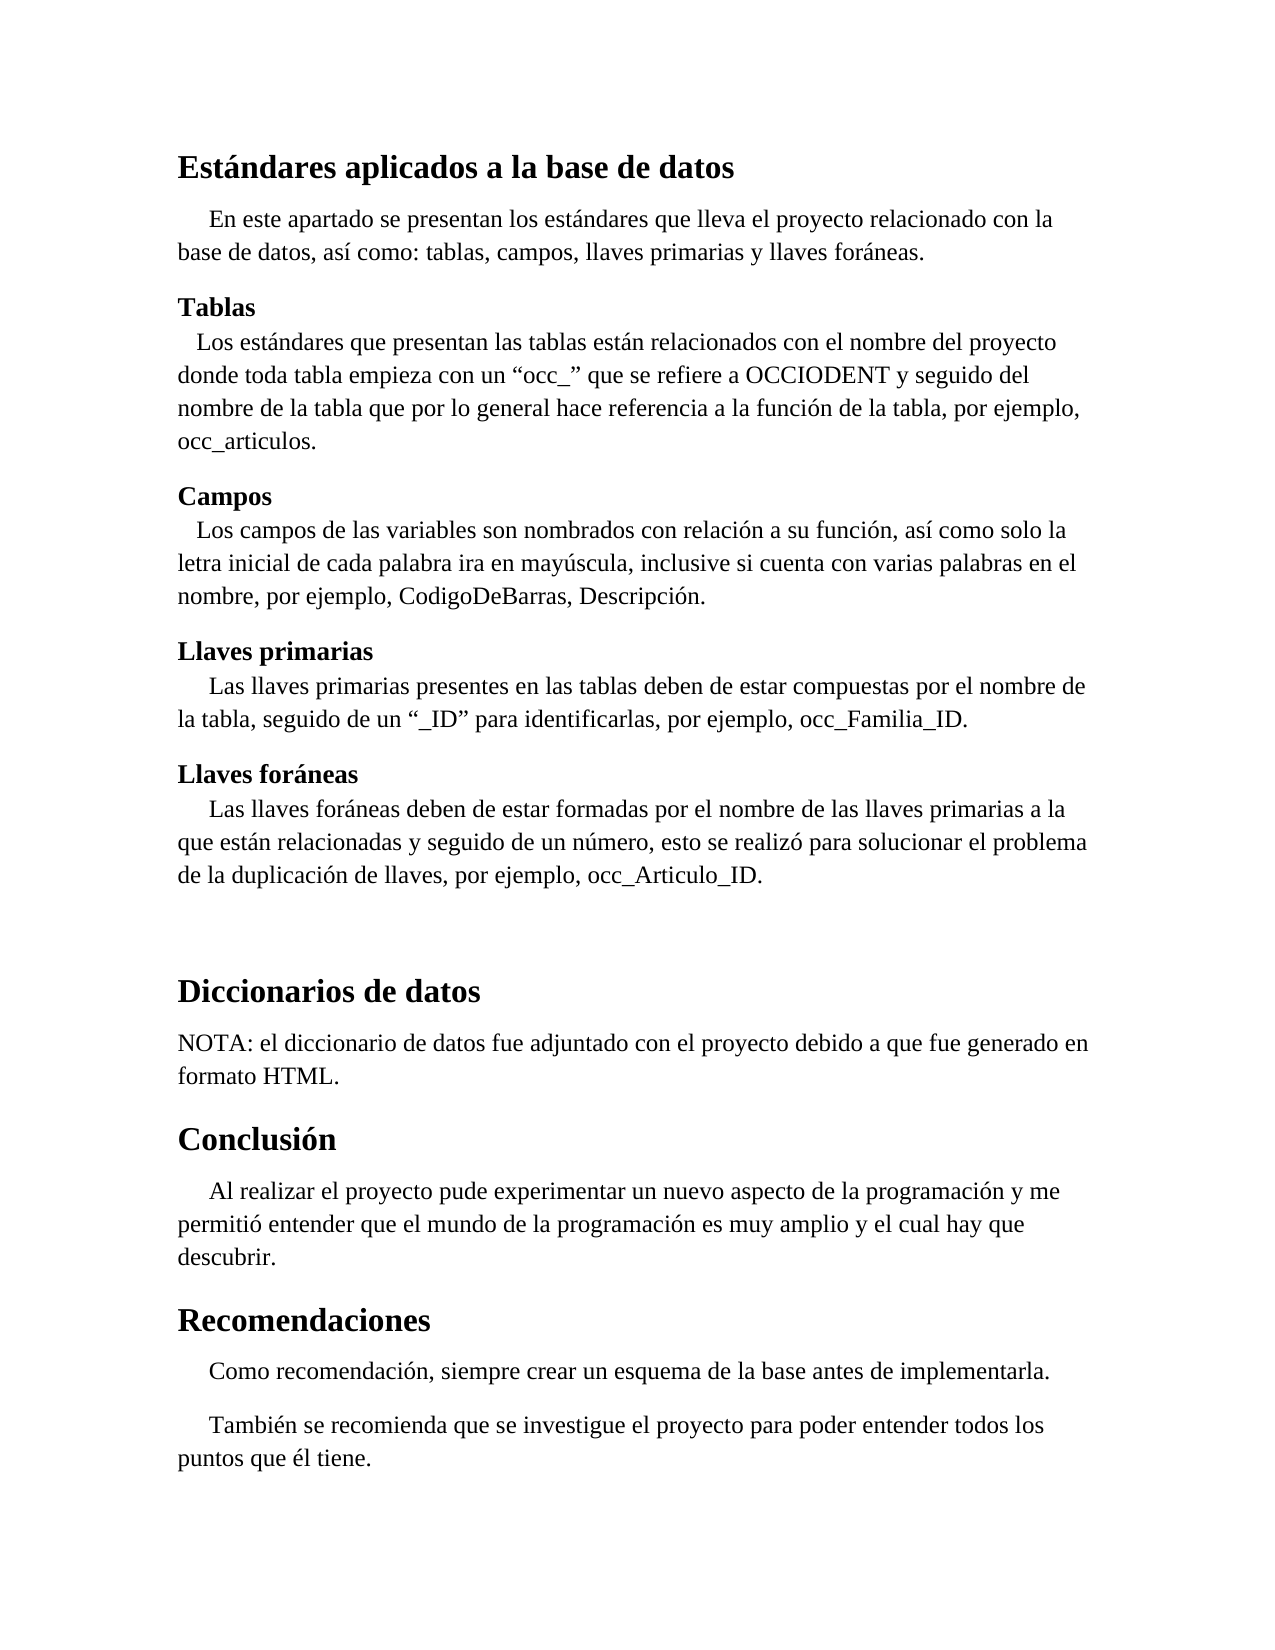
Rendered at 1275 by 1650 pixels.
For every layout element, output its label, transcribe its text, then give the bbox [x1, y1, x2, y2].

text Al realizar el proyecto pude experimentar un nuevo aspecto de la programación y me permitió entender que el mundo de la programación es muy amplio y el cual hay que descubrir. [177, 1176, 1098, 1271]
text Las llaves foráneas deben de estar formadas por el nombre de las llaves primarias a la que están relacionadas y seguido de un número, esto se realizó para solucionar el problema de la duplicación de llaves, por ejemplo, occ_Articulo_ID. [177, 794, 1098, 888]
subtitle Campos [177, 480, 1098, 511]
text En este apartado se presentan los estándares que lleva el proyecto relacionado con la base de datos, así como: tablas, campos, llaves primarias y llaves foráneas. [177, 204, 1098, 266]
text NOTA: el diccionario de datos fue adjuntado con el proyecto debido a que fue generado en formato HTML. [177, 1028, 1098, 1090]
subtitle Llaves primarias [177, 635, 1098, 666]
text Los estándares que presentan las tablas están relacionados con el nombre del proyecto donde toda tabla empieza con un “occ_” que se refiere a OCCIODENT y seguido del nombre de la tabla que por lo general hace referencia a la función de la tabla, por ejemplo, occ_articulos. [177, 327, 1098, 454]
subtitle Conclusión [177, 1119, 1098, 1157]
subtitle Llaves foráneas [177, 758, 1098, 789]
subtitle Recomendaciones [177, 1300, 1098, 1338]
subtitle Estándares aplicados a la base de datos [177, 148, 1098, 186]
text Como recomendación, siempre crear un esquema de la base antes de implementarla. [177, 1356, 1098, 1385]
text También se recomienda que se investigue el proyecto para poder entender todos los puntos que él tiene. [177, 1410, 1098, 1472]
subtitle Diccionarios de datos [177, 972, 1098, 1010]
text Los campos de las variables son nombrados con relación a su función, así como solo la letra inicial de cada palabra ira en mayúscula, inclusive si cuenta con varias palabras en el nombre, por ejemplo, CodigoDeBarras, Descripción. [177, 515, 1098, 610]
text Las llaves primarias presentes en las tablas deben de estar compuestas por el nombre de la tabla, seguido de un “_ID” para identificarlas, por ejemplo, occ_Familia_ID. [177, 671, 1098, 733]
subtitle Tablas [177, 291, 1098, 322]
